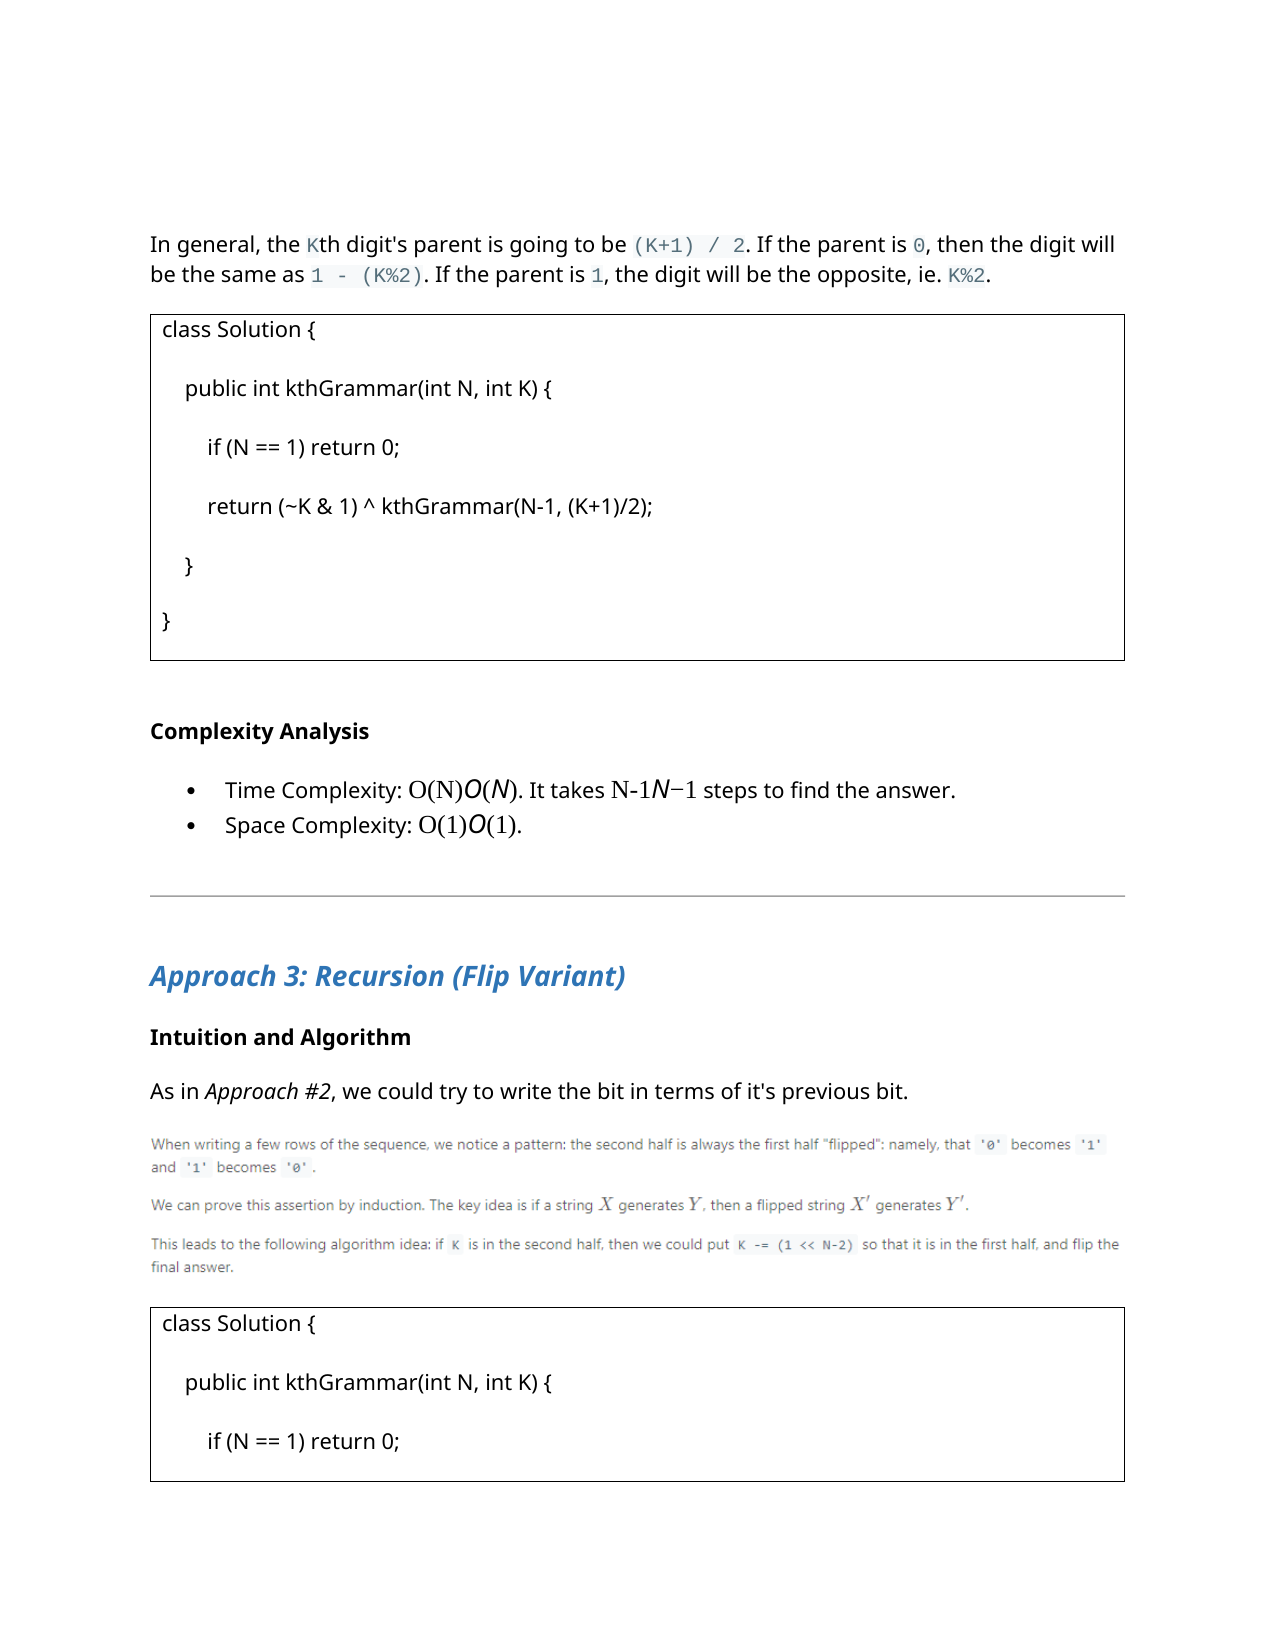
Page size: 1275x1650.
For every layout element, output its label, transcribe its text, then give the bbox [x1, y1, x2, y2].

list Time Complexity: O(N)O(N). It takes N-1N−1 steps to find the answer. [187, 771, 1125, 806]
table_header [151, 1308, 1124, 1481]
text In general, the Kth digit's parent is going to be (K+1) / 2. If the parent is 0, then the digit will be the same as 1 - (K%2). If the parent is 1, the digit will be the opposite, ie. K%2. [150, 229, 1125, 288]
text Complexity Analysis [150, 716, 1125, 746]
text As in Approach #2, we could try to write the bit in terms of it's previous bit. [150, 1076, 1125, 1106]
table_header class Solution { public int kthGrammar(int N, int K) { if (N == 1) return 0; return (~K & 1) ^ kthGrammar(N-1, (K+1)/2); } } [151, 315, 1124, 660]
subtitle Approach 3: Recursion (Flip Variant) [150, 957, 1125, 995]
text Intuition and Algorithm [150, 1022, 1125, 1051]
picture [150, 1131, 1125, 1283]
list Space Complexity: O(1)O(1). [187, 806, 1125, 870]
